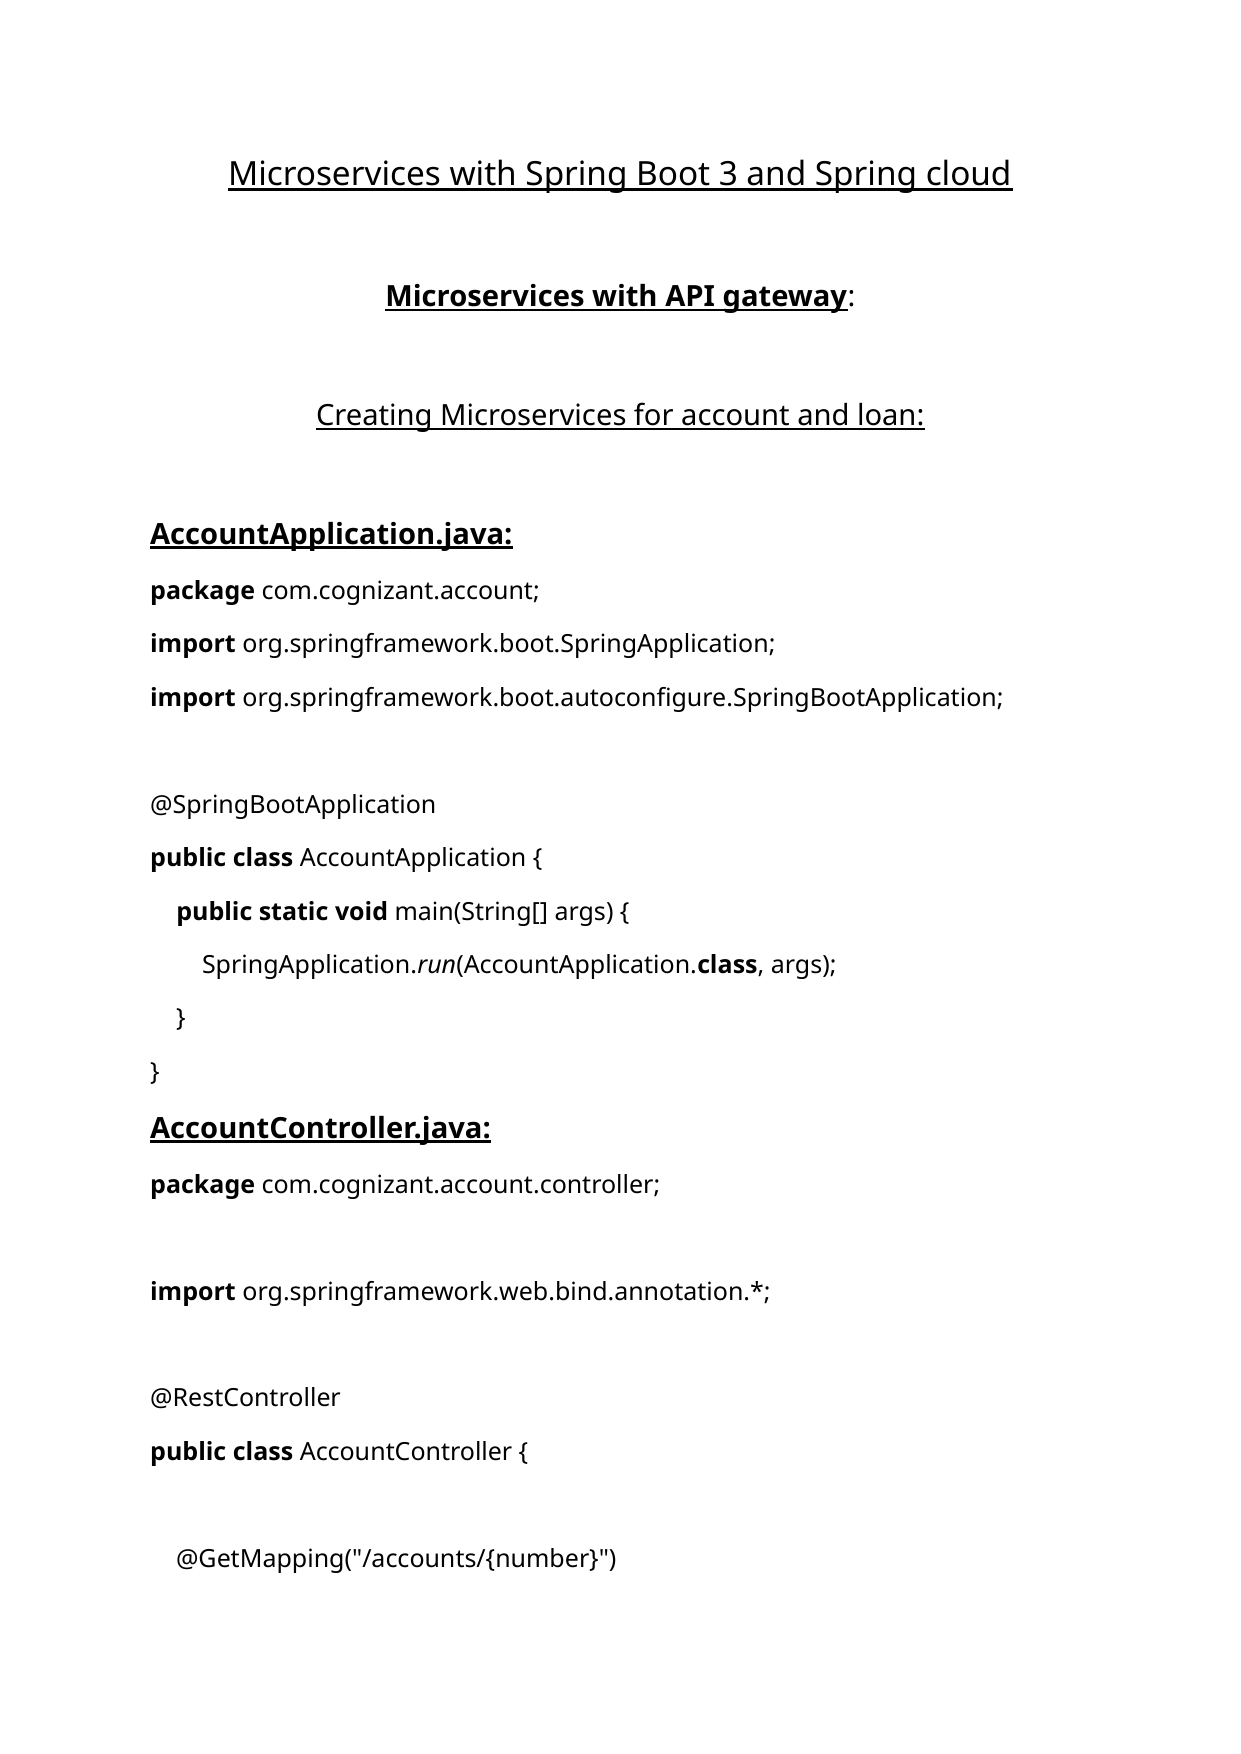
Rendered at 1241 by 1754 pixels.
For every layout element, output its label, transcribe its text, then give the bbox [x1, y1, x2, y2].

text @SpringBootApplication [150, 786, 1090, 820]
text } [150, 1053, 1090, 1087]
text package com.cognizant.account.controller; [150, 1166, 1090, 1200]
text import org.springframework.boot.SpringApplication; [150, 626, 1090, 660]
text public class AccountController { [150, 1433, 1090, 1468]
text public static void main(String[] args) { [150, 893, 1090, 927]
text import org.springframework.web.bind.annotation.*; [150, 1273, 1090, 1307]
text package com.cognizant.account; [150, 572, 1090, 607]
text Creating Microservices for account and loan: [150, 394, 1090, 434]
text public class AccountApplication { [150, 840, 1090, 874]
text SpringApplication.run(AccountApplication.class, args); [150, 947, 1090, 981]
text import org.springframework.boot.autoconfigure.SpringBootApplication; [150, 679, 1090, 713]
text Microservices with Spring Boot 3 and Spring cloud [150, 150, 1090, 195]
text } [150, 1000, 1090, 1034]
text AccountApplication.java: [150, 513, 1090, 553]
text Microservices with API gateway: [150, 275, 1090, 315]
text @GetMapping("/accounts/{number}") [150, 1540, 1090, 1574]
text AccountController.java: [150, 1107, 1090, 1147]
text @RestController [150, 1380, 1090, 1414]
